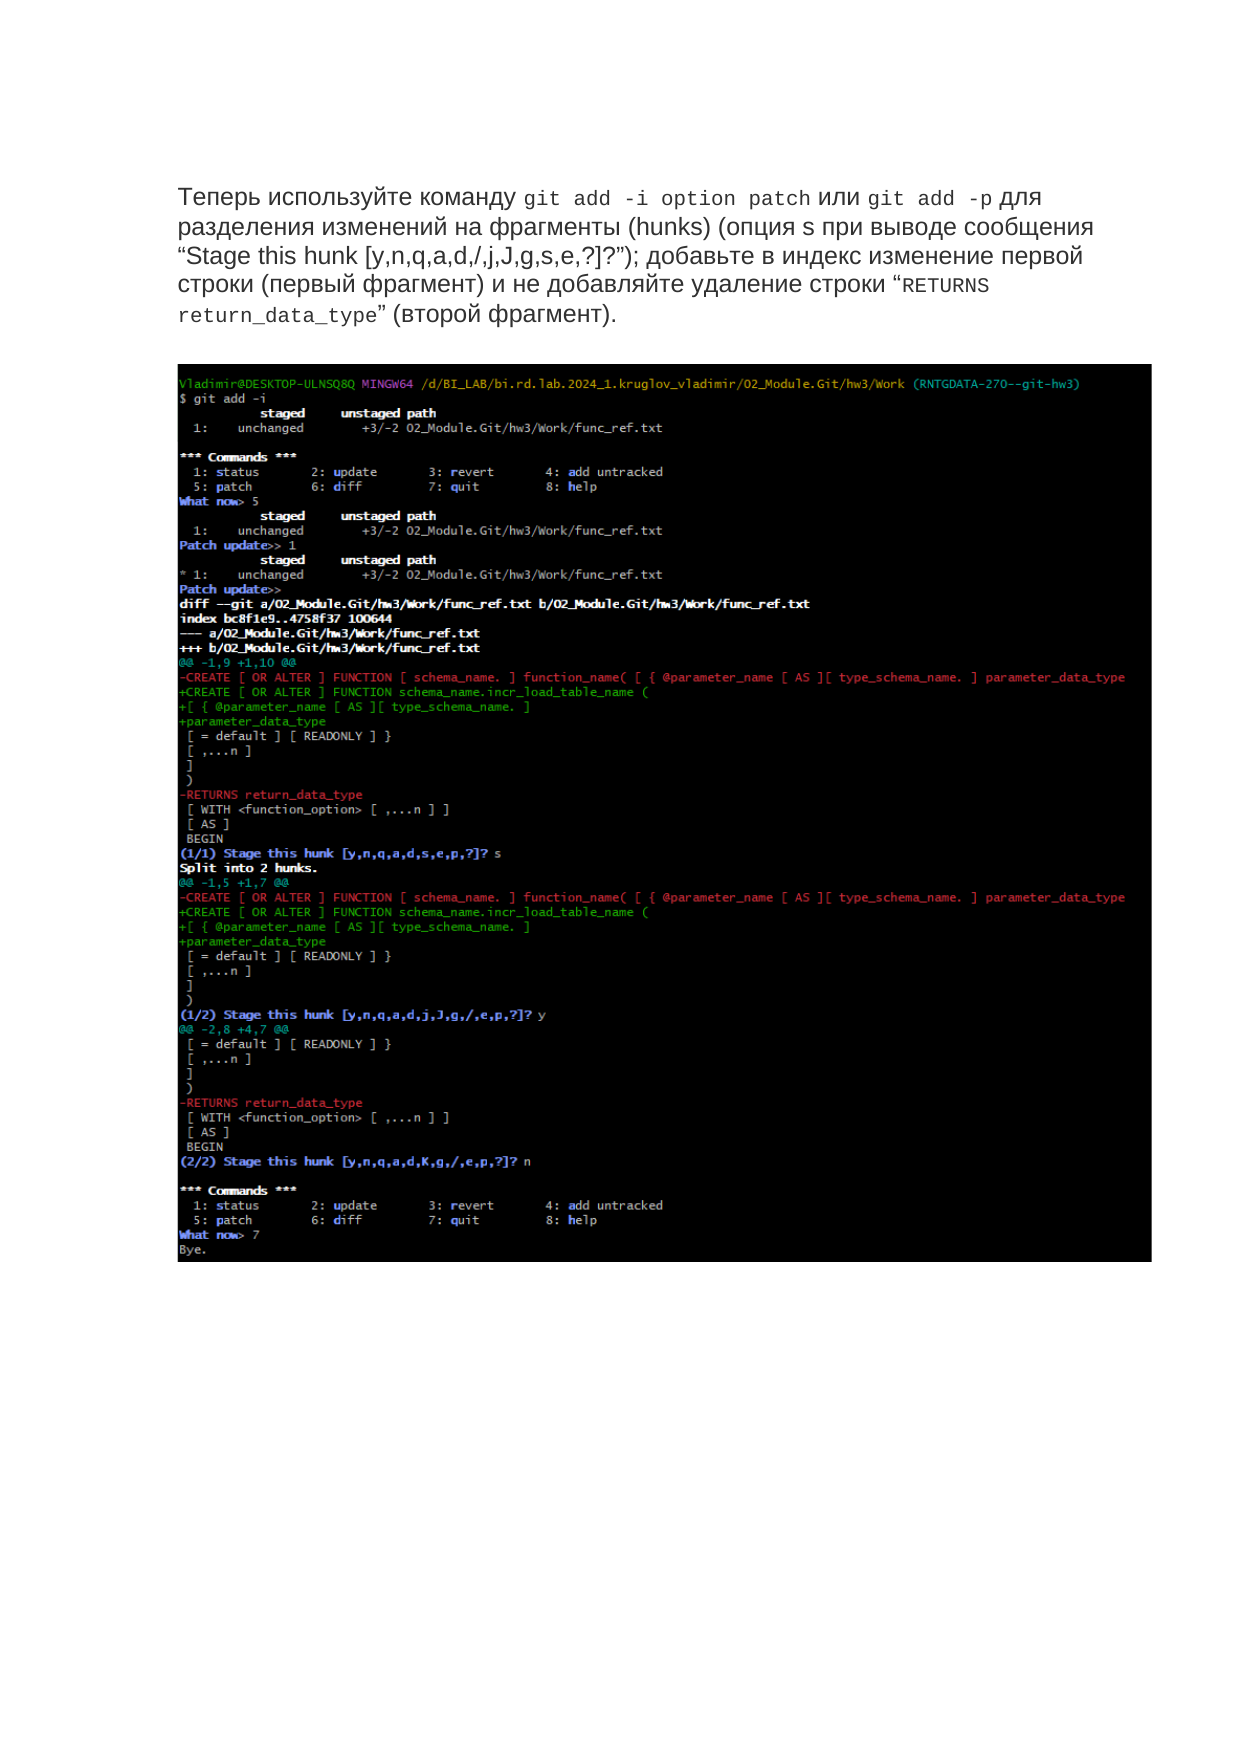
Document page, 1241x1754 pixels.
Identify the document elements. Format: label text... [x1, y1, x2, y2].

text Теперь используйте команду git add -i option patch или git add -p для разделения изменений на фрагменты (hunks) (опция s при выводе сообщения “Stage this hunk [y,n,q,a,d,/,j,J,g,s,e,?]?”); добавьте в индекс изменение первой строки (первый фрагмент) и не добавляйте удаление строки “RETURNS return_data_type” (второй фрагмент). [177, 182, 1152, 329]
picture [177, 364, 1152, 1262]
